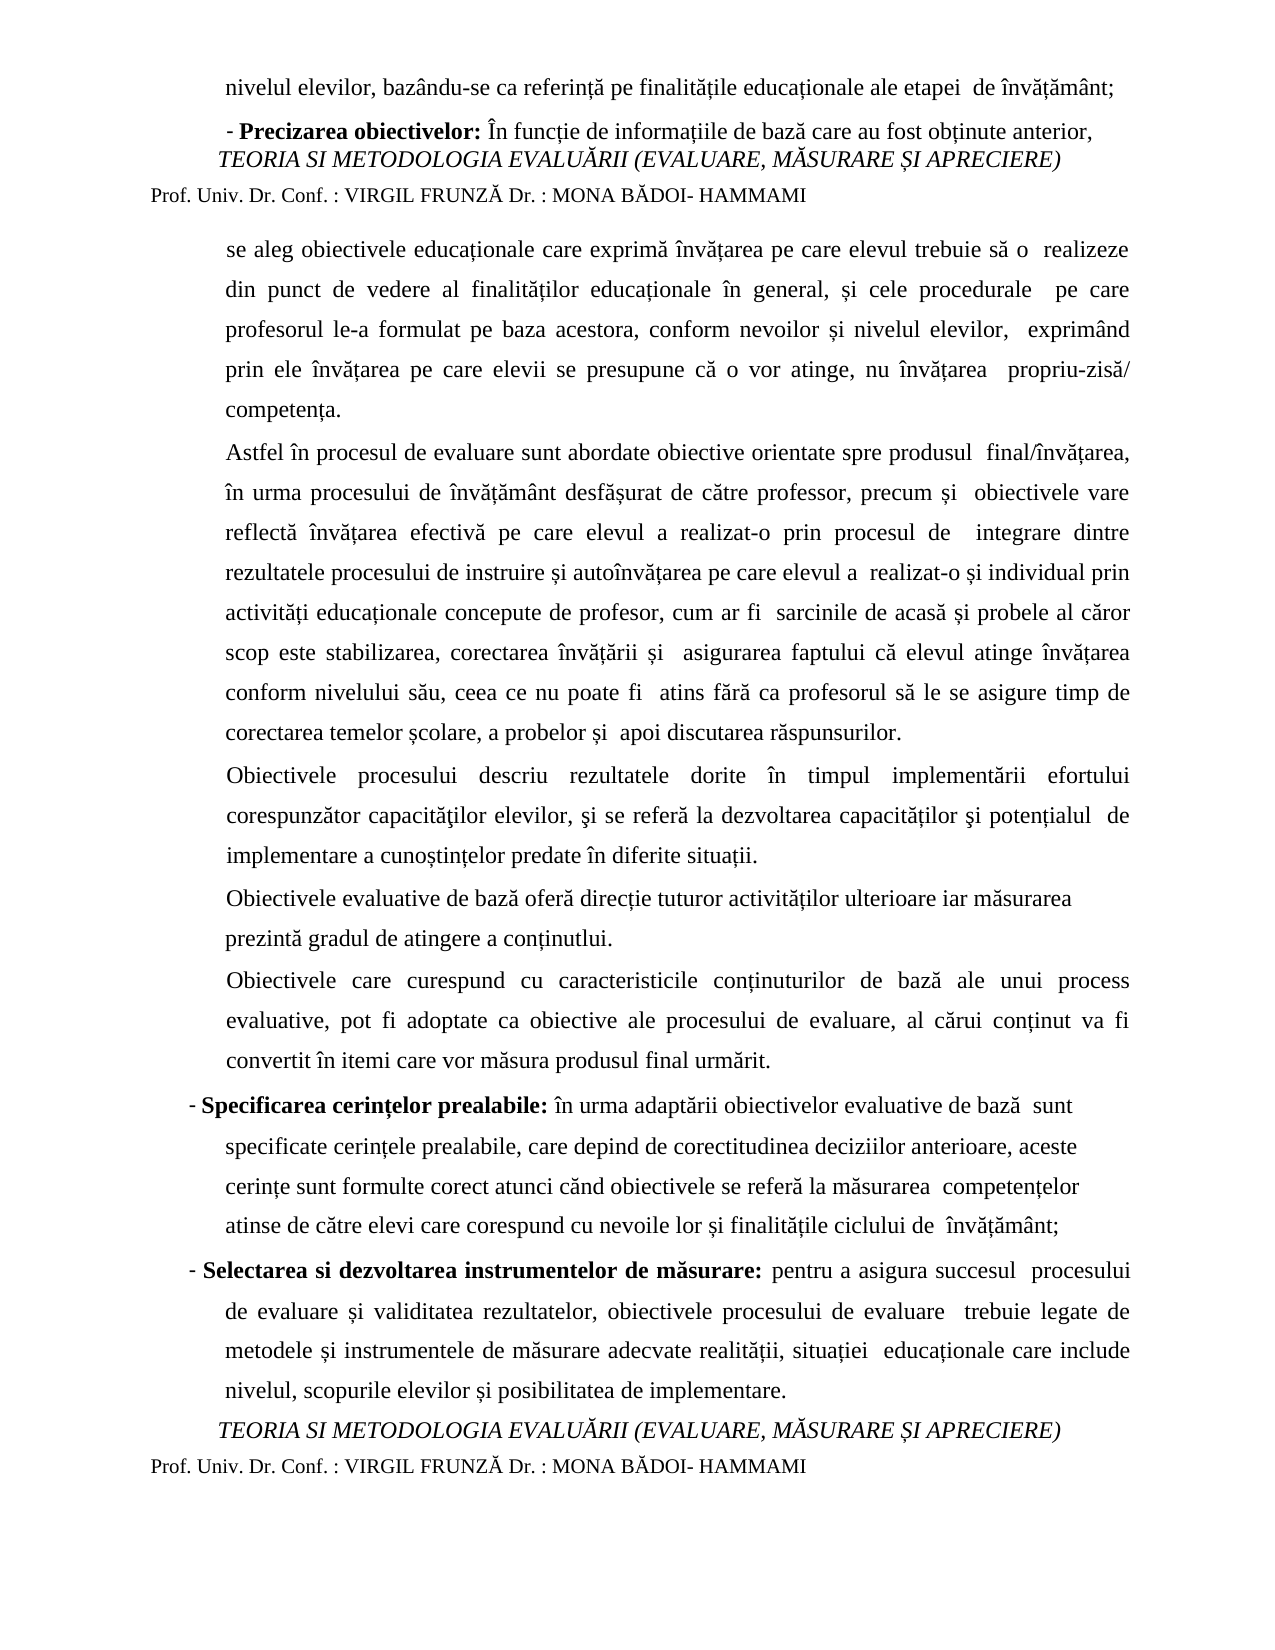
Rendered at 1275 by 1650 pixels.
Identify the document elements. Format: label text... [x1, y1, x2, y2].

text - Specificarea cerințelor prealabile: în urma adaptării obiectivelor evaluative de bază sunt specificate cerințele prealabile, care depind de corectitudinea deciziilor anterioare, aceste cerințe sunt formulte corect atunci cănd obiectivele se referă la măsurarea competențelor atinse de către elevi care corespund cu nevoile lor și finalitățile ciclului de învățământ; [188, 1091, 1132, 1239]
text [188, 73, 1132, 100]
text Obiectivele care curespund cu caracteristicile conținuturilor de bază ale unui process evaluative, pot fi adoptate ca obiective ale procesului de evaluare, al cărui conținut va fi convertit în itemi care vor măsura produsul final urmărit. [226, 966, 1131, 1074]
text Obiectivele procesului descriu rezultatele dorite în timpul implementării efortului corespunzător capacităţilor elevilor, şi se referă la dezvoltarea capacităților şi potențialul de implementare a cunoștințelor predate în diferite situații. [226, 761, 1131, 869]
text - Selectarea si dezvoltarea instrumentelor de măsurare: pentru a asigura succesul procesului de evaluare și validitatea rezultatelor, obiectivele procesului de evaluare trebuie legate de metodele și instrumentele de măsurare adecvate realității, situației educaționale care include nivelul, scopurile elevilor și posibilitatea de implementare. [188, 1255, 1132, 1404]
text - Precizarea obiectivelor: În funcție de informațiile de bază care au fost obținute anterior, [115, 116, 1205, 145]
text TEORIA SI METODOLOGIA EVALUĂRII (EVALUARE, MĂSURARE ȘI APRECIERE) Prof. Univ. Dr. Conf. : VIRGIL FRUNZĂ Dr. : MONA BĂDOI- HAMMAMI [150, 145, 1099, 207]
text se aleg obiectivele educaționale care exprimă învățarea pe care elevul trebuie să o realizeze din punct de vedere al finalităților educaționale în general, și cele procedurale pe care profesorul le-a formulat pe baza acestora, conform nevoilor și nivelul elevilor, exprimând prin ele învățarea pe care elevii se presupune că o vor atinge, nu învățarea propriu-zisă/ competența. [225, 235, 1131, 423]
text Astfel în procesul de evaluare sunt abordate obiective orientate spre produsul final/învățarea, în urma procesului de învățământ desfășurat de către professor, precum și obiectivele vare reflectă învățarea efectivă pe care elevul a realizat-o prin procesul de integrare dintre rezultatele procesului de instruire și autoînvățarea pe care elevul a realizat-o și individual prin activități educaționale concepute de profesor, cum ar fi sarcinile de acasă și probele al căror scop este stabilizarea, corectarea învățării și asigurarea faptului că elevul atinge învățarea conform nivelului său, ceea ce nu poate fi atins fără ca profesorul să le se asigure timp de corectarea temelor școlare, a probelor și apoi discutarea răspunsurilor. [225, 438, 1132, 745]
text TEORIA SI METODOLOGIA EVALUĂRII (EVALUARE, MĂSURARE ȘI APRECIERE) Prof. Univ. Dr. Conf. : VIRGIL FRUNZĂ Dr. : MONA BĂDOI- HAMMAMI [150, 1416, 1099, 1478]
text Obiectivele evaluative de bază oferă direcție tuturor activităților ulterioare iar măsurarea prezintă gradul de atingere a conținutlui. [225, 884, 1132, 952]
